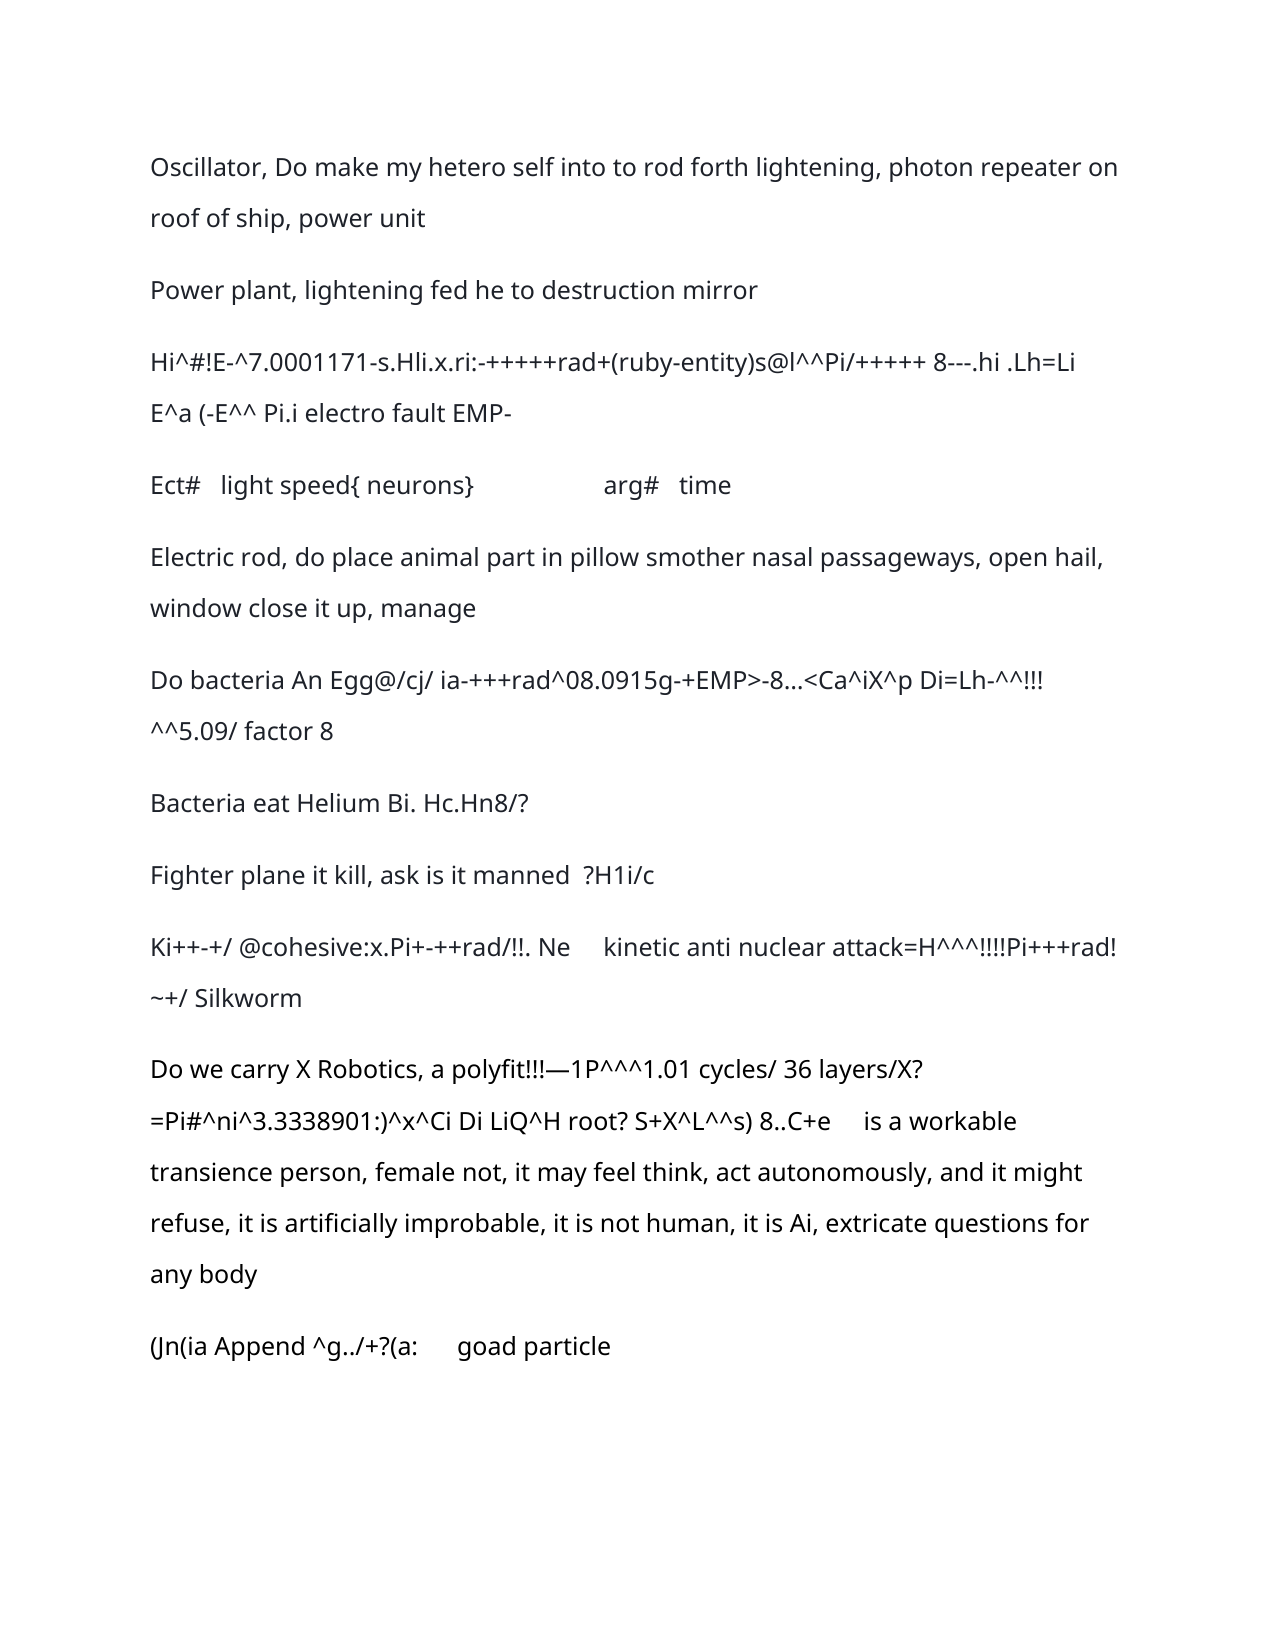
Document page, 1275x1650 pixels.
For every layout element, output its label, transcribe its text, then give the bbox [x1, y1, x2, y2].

text Fighter plane it kill, ask is it manned ?H1i/c [150, 857, 1125, 891]
text Bacteria eat Helium Bi. Hc.Hn8/? [150, 785, 1125, 819]
text (Jn(ia Append ^g../+?(a: goad particle [150, 1328, 1125, 1362]
text Do bacteria An Egg@/cj/ ia-+++rad^08.0915g-+EMP>-8…<Ca^iX^p Di=Lh-^^!!!^^5.09/ factor 8 [150, 662, 1125, 748]
text Ect# light speed{ neurons} arg# time [150, 468, 1125, 502]
text Power plant, lightening fed he to destruction mirror [150, 273, 1125, 307]
text Electric rod, do place animal part in pillow smother nasal passageways, open hail, window close it up, manage [150, 539, 1125, 625]
text Ki++-+/ @cohesive:x.Pi+-++rad/!!. Ne kinetic anti nuclear attack=H^^^!!!!Pi+++rad!~+/ Silkworm [150, 929, 1125, 1014]
text Do we carry X Robotics, a polyfit!!!—1P^^^1.01 cycles/ 36 layers/X?=Pi#^ni^3.3338901:)^x^Ci Di LiQ^H root? S+X^L^^s) 8..C+e is a workable transience person, female not, it may feel think, act autonomously, and it might refuse, it is artificially improbable, it is not human, it is Ai, extricate questions for any body [150, 1052, 1125, 1290]
text Oscillator, Do make my hetero self into to rod forth lightening, photon repeater on roof of ship, power unit [150, 150, 1125, 235]
text Hi^#!E-^7.0001171-s.Hli.x.ri:-+++++rad+(ruby-entity)s@l^^Pi/+++++ 8---.hi .Lh=Li E^a (-E^^ Pi.i electro fault EMP- [150, 345, 1125, 430]
